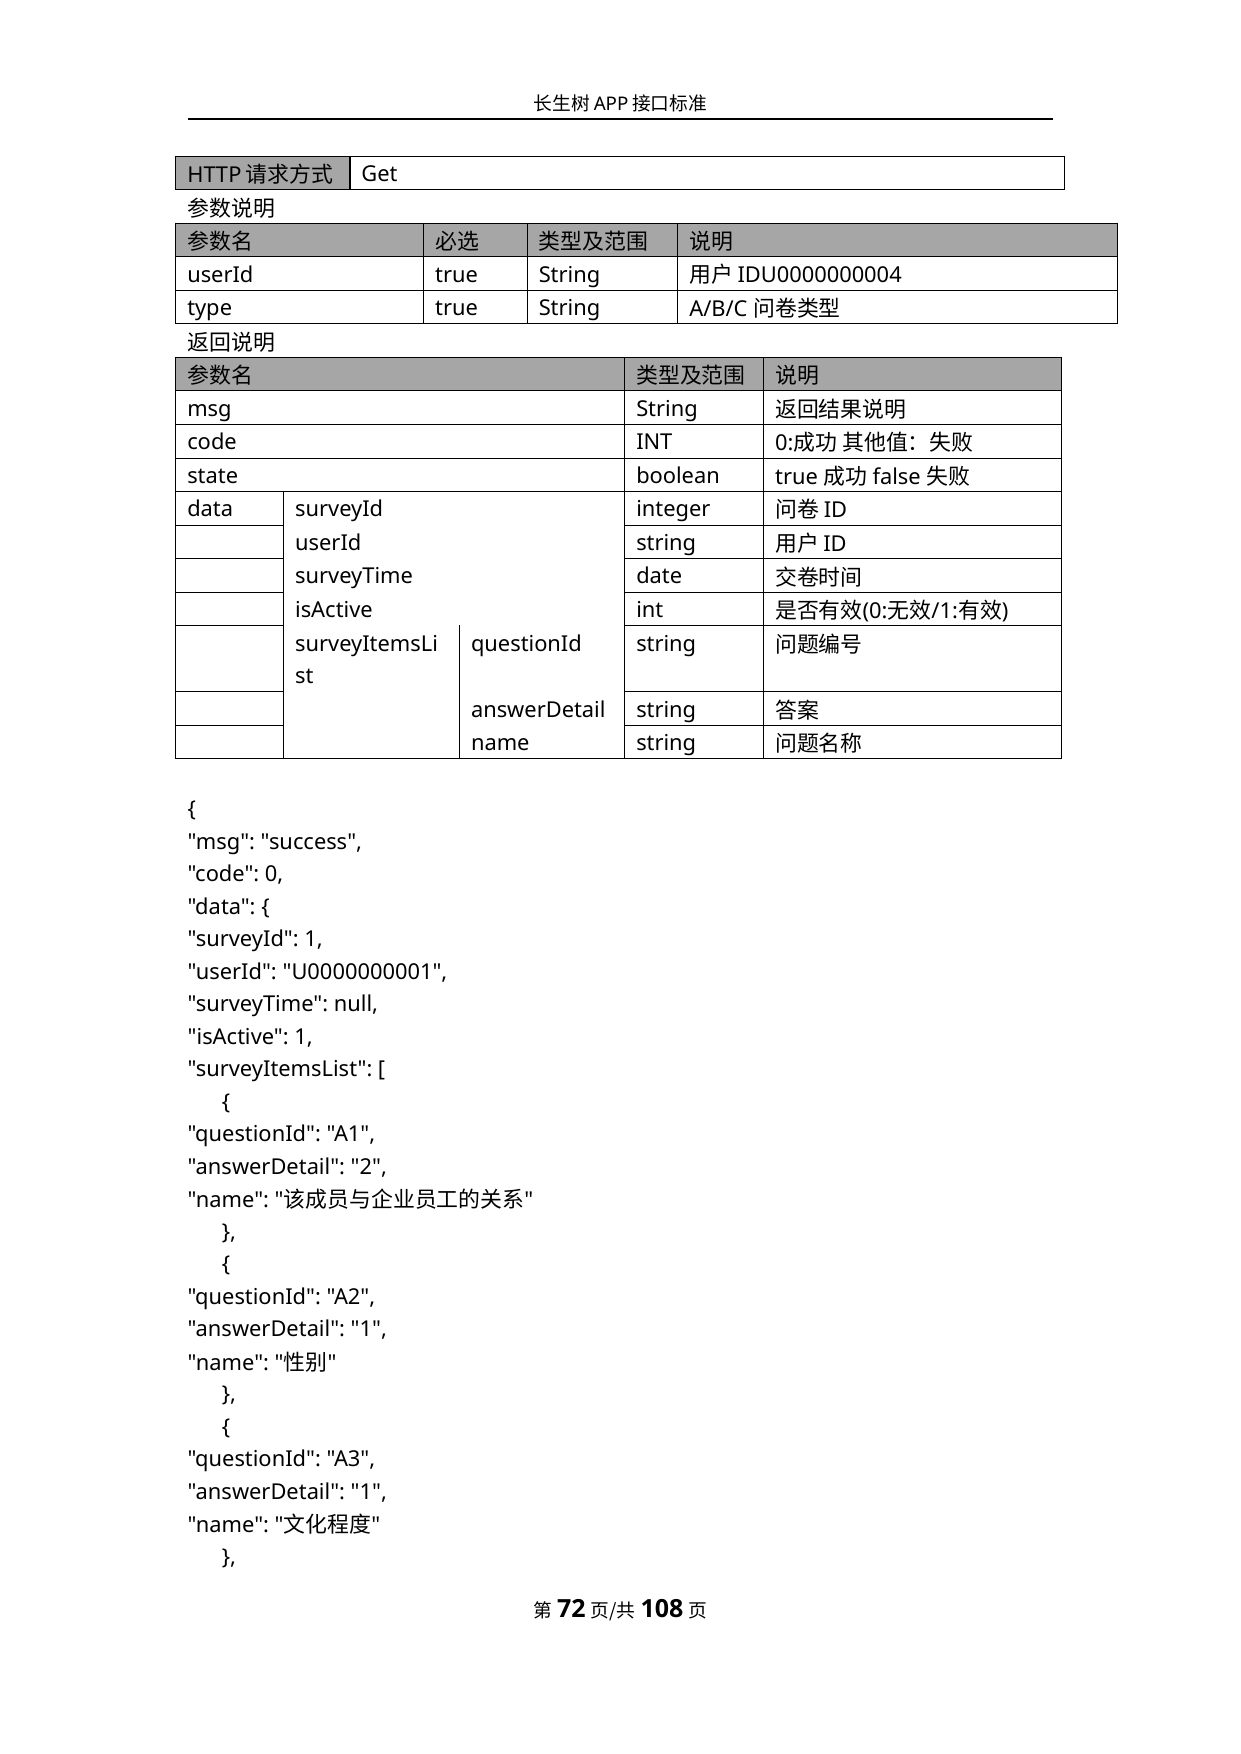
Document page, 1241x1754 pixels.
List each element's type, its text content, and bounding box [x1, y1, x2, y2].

text "name": "文化程度" [187, 1507, 1053, 1539]
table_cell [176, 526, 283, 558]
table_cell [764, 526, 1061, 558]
text 参数说明 [187, 190, 1053, 223]
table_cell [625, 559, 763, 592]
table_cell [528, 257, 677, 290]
text "questionId": "A2", [187, 1279, 1053, 1312]
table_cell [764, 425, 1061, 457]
text "answerDetail": "1", [187, 1474, 1053, 1507]
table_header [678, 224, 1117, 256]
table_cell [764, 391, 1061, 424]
text "surveyTime": null, [187, 987, 1053, 1019]
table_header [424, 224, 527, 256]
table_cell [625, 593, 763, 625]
text "name": "该成员与企业员工的关系" [187, 1182, 1053, 1214]
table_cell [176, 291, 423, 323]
text { [187, 1247, 1053, 1279]
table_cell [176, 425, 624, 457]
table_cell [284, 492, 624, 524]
text "isActive": 1, [187, 1019, 1053, 1052]
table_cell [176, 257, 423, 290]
text { [187, 1084, 1053, 1117]
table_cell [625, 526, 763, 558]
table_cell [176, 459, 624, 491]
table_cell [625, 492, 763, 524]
text "msg": "success", [187, 824, 1053, 857]
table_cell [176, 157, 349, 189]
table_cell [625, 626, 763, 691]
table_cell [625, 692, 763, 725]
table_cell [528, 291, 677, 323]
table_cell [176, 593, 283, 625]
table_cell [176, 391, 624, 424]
text "answerDetail": "2", [187, 1149, 1053, 1182]
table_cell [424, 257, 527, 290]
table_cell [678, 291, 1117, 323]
text }, [187, 1377, 1053, 1409]
text "userId": "U0000000001", [187, 954, 1053, 987]
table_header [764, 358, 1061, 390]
text { [187, 1409, 1053, 1442]
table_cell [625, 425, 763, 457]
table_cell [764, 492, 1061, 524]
text "code": 0, [187, 857, 1053, 889]
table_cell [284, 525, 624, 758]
text "answerDetail": "1", [187, 1312, 1053, 1344]
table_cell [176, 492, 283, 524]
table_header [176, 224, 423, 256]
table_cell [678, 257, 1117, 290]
text { [187, 792, 1053, 824]
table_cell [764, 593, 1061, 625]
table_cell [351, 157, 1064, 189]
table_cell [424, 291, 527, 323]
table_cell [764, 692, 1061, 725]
text "name": "性别" [187, 1344, 1053, 1377]
text }, [187, 1214, 1053, 1247]
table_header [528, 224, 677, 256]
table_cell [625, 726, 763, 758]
text 返回说明 [187, 324, 1053, 357]
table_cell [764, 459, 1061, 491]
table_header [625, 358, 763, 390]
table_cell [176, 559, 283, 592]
text "surveyItemsList": [ [187, 1052, 1053, 1084]
text "questionId": "A1", [187, 1117, 1053, 1149]
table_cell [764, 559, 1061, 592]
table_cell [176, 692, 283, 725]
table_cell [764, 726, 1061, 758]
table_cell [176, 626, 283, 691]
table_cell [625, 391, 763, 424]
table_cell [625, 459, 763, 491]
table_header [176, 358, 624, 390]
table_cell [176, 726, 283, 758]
text "surveyId": 1, [187, 922, 1053, 954]
text }, [187, 1539, 1053, 1572]
text "questionId": "A3", [187, 1442, 1053, 1474]
text "data": { [187, 889, 1053, 922]
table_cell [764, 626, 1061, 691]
